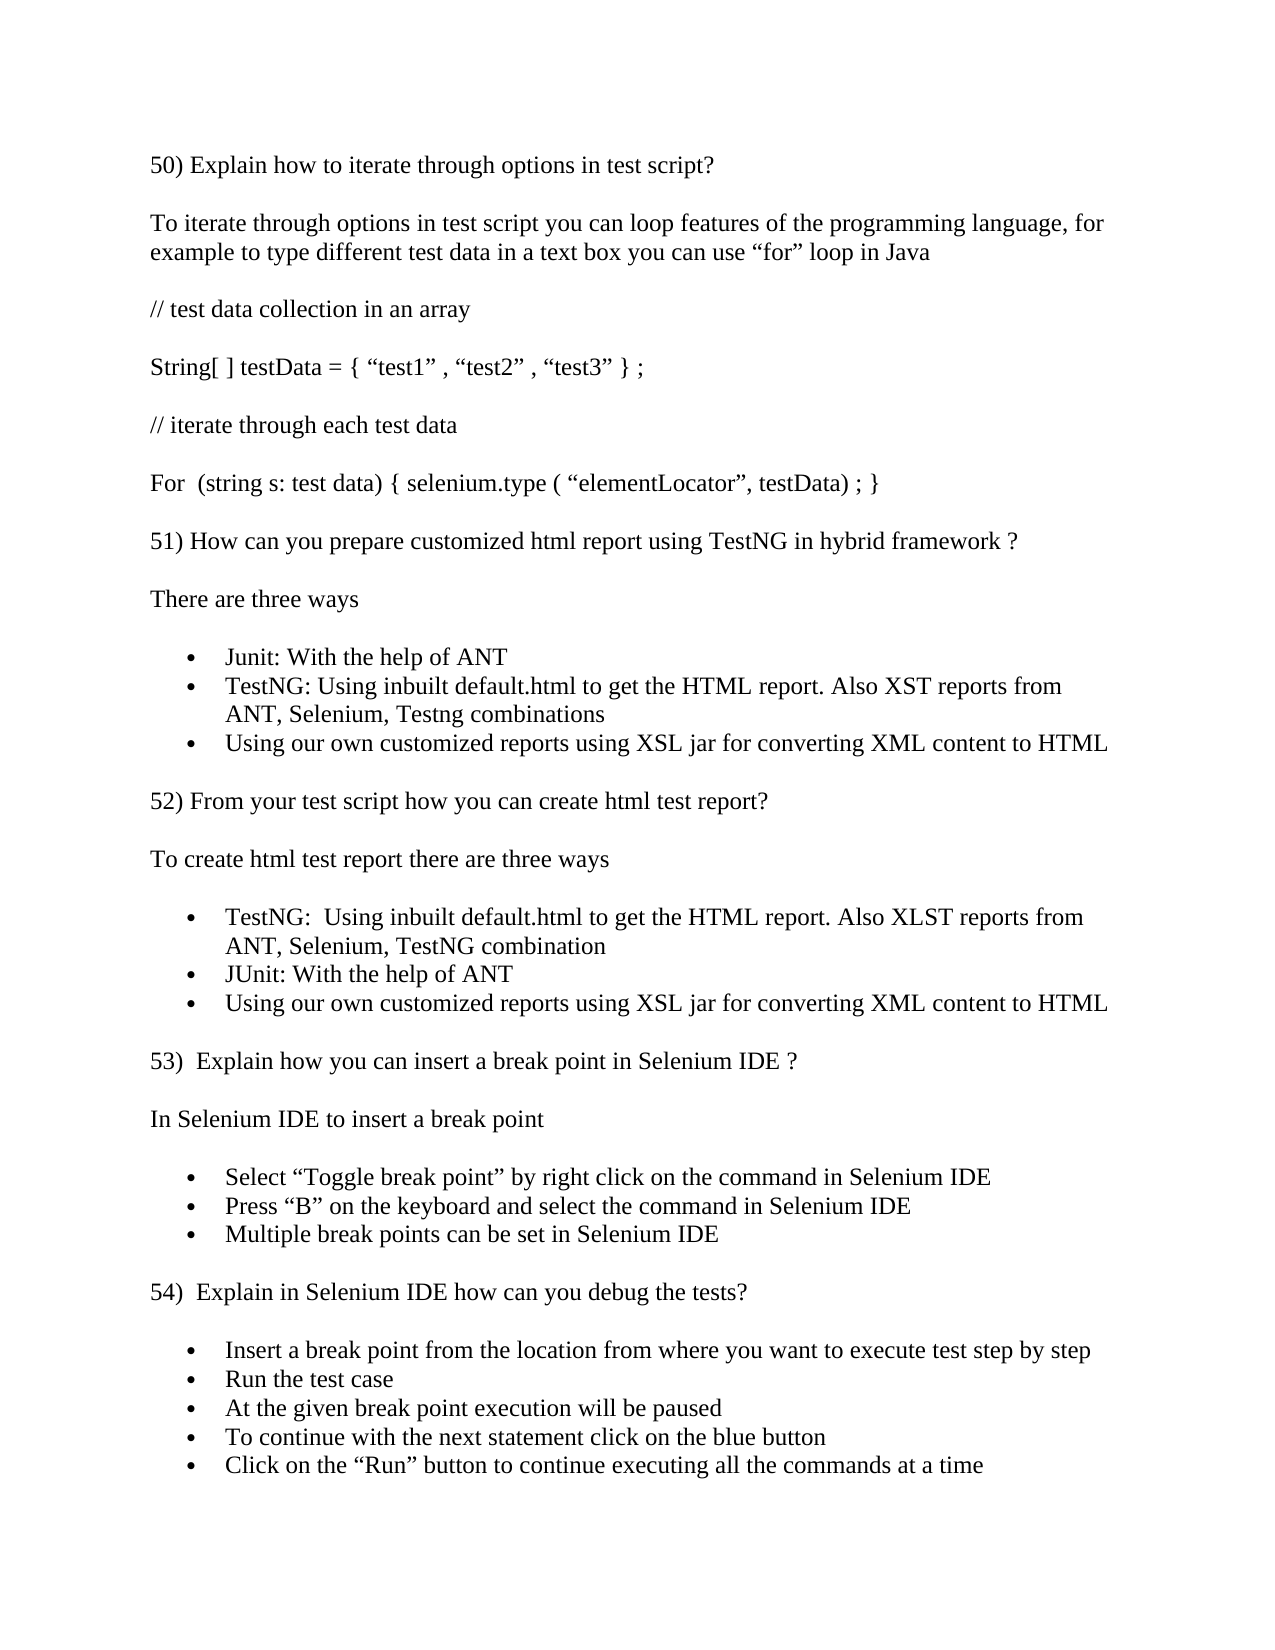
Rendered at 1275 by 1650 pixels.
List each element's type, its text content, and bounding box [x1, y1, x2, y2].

text 53) Explain how you can insert a break point in Selenium IDE ? [150, 1046, 1125, 1075]
text There are three ways [150, 584, 1125, 613]
list Press “B” on the keyboard and select the command in Selenium IDE [187, 1191, 1125, 1219]
list To continue with the next statement click on the blue button [187, 1422, 1125, 1450]
list Using our own customized reports using XSL jar for converting XML content to HTML [187, 988, 1125, 1017]
text To create html test report there are three ways [150, 844, 1125, 873]
list JUnit: With the help of ANT [187, 959, 1125, 988]
text For (string s: test data) { selenium.type ( “elementLocator”, testData) ; } [150, 468, 1125, 497]
list Run the test case [187, 1364, 1125, 1393]
list Multiple break points can be set in Selenium IDE [187, 1219, 1125, 1248]
text 54) Explain in Selenium IDE how can you debug the tests? [150, 1277, 1125, 1306]
text 51) How can you prepare customized html report using TestNG in hybrid framework ? [150, 526, 1125, 555]
list Using our own customized reports using XSL jar for converting XML content to HTML [187, 728, 1125, 757]
text // test data collection in an array [150, 294, 1125, 323]
list Insert a break point from the location from where you want to execute test step by step [187, 1335, 1125, 1364]
list TestNG: Using inbuilt default.html to get the HTML report. Also XST reports from ANT, Selenium, Testng combinations [187, 671, 1125, 728]
list Click on the “Run” button to continue executing all the commands at a time [187, 1450, 1125, 1479]
list Select “Toggle break point” by right click on the command in Selenium IDE [187, 1162, 1125, 1191]
text To iterate through options in test script you can loop features of the programming language, for example to type different test data in a text box you can use “for” loop in Java [150, 208, 1125, 265]
text 52) From your test script how you can create html test report? [150, 786, 1125, 815]
text 50) Explain how to iterate through options in test script? [150, 150, 1125, 179]
list At the given break point execution will be paused [187, 1393, 1125, 1422]
text // iterate through each test data [150, 410, 1125, 439]
list Junit: With the help of ANT [187, 642, 1125, 671]
text In Selenium IDE to insert a break point [150, 1104, 1125, 1133]
list TestNG: Using inbuilt default.html to get the HTML report. Also XLST reports from ANT, Selenium, TestNG combination [187, 902, 1125, 959]
text String[ ] testData = { “test1” , “test2” , “test3” } ; [150, 352, 1125, 381]
